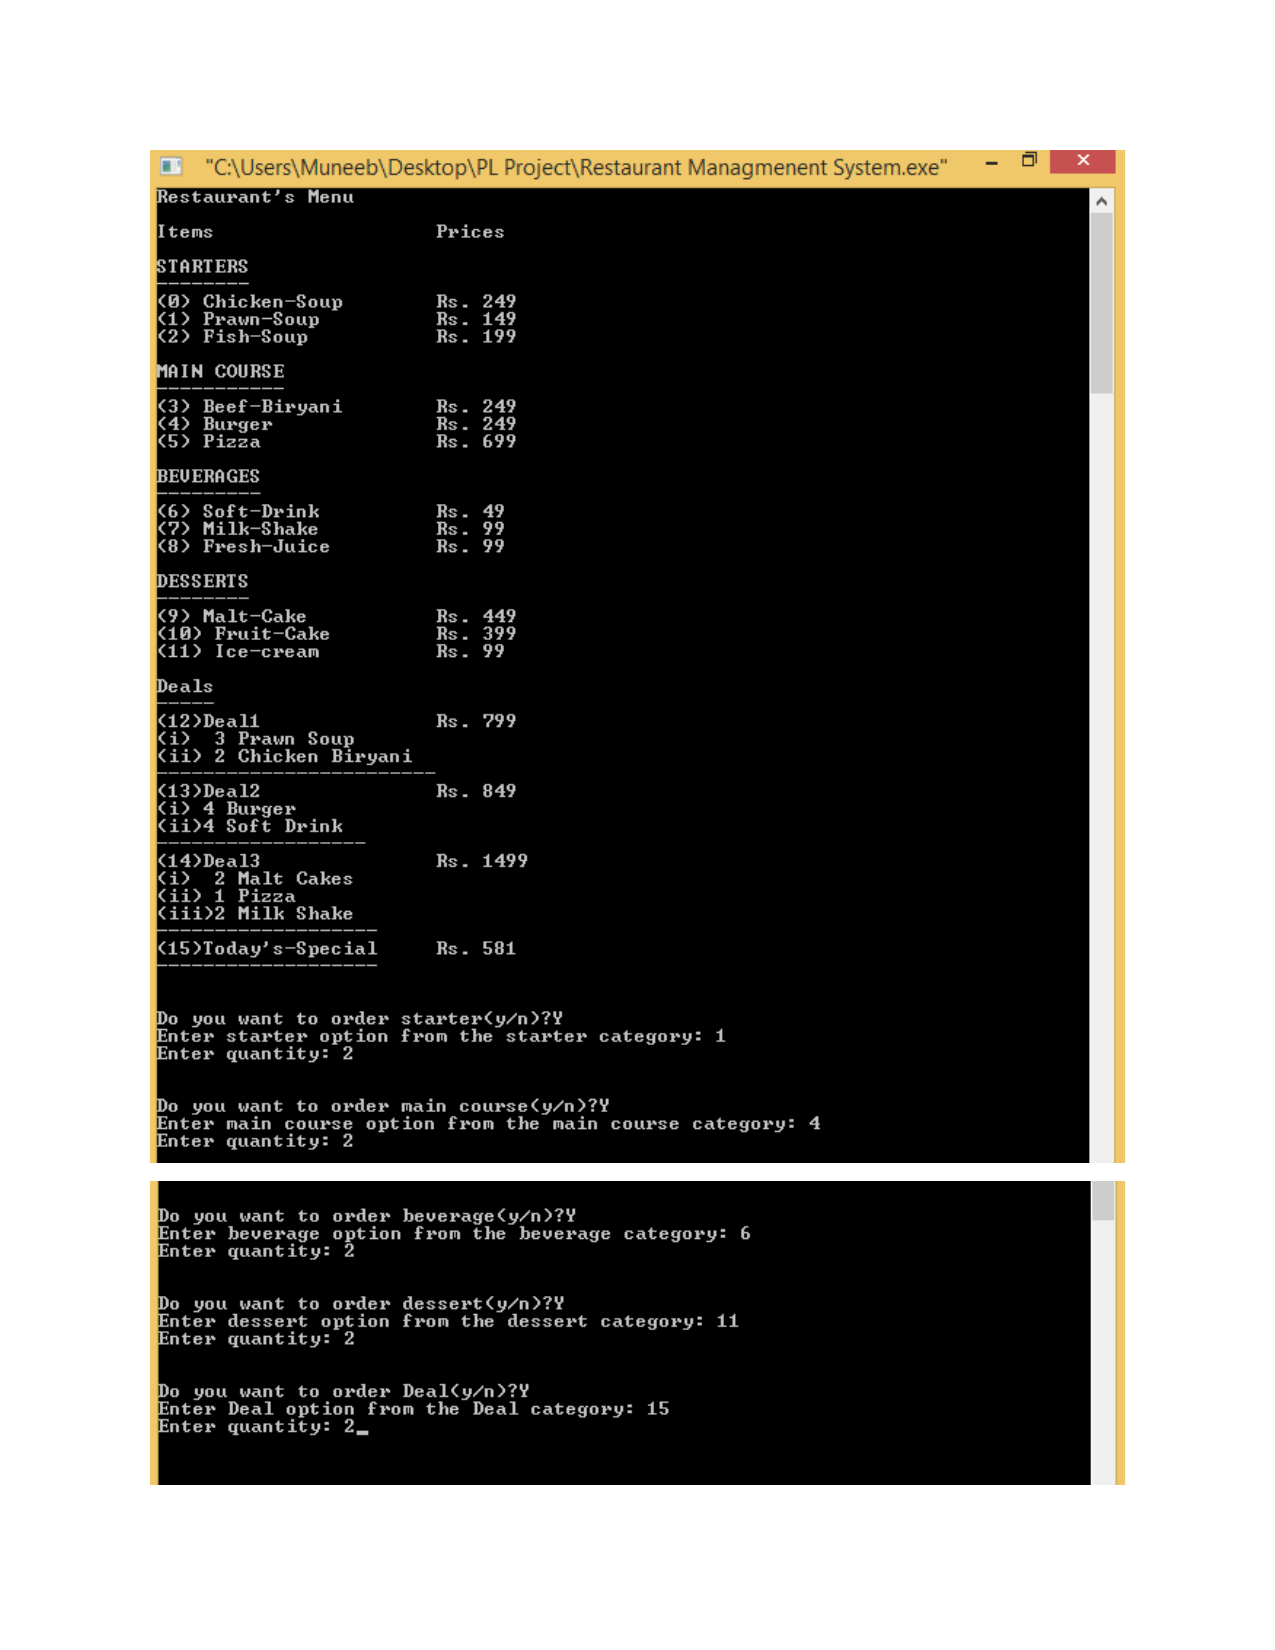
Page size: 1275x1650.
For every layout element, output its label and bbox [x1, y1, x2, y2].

picture [150, 150, 1125, 1163]
picture [150, 1181, 1125, 1485]
